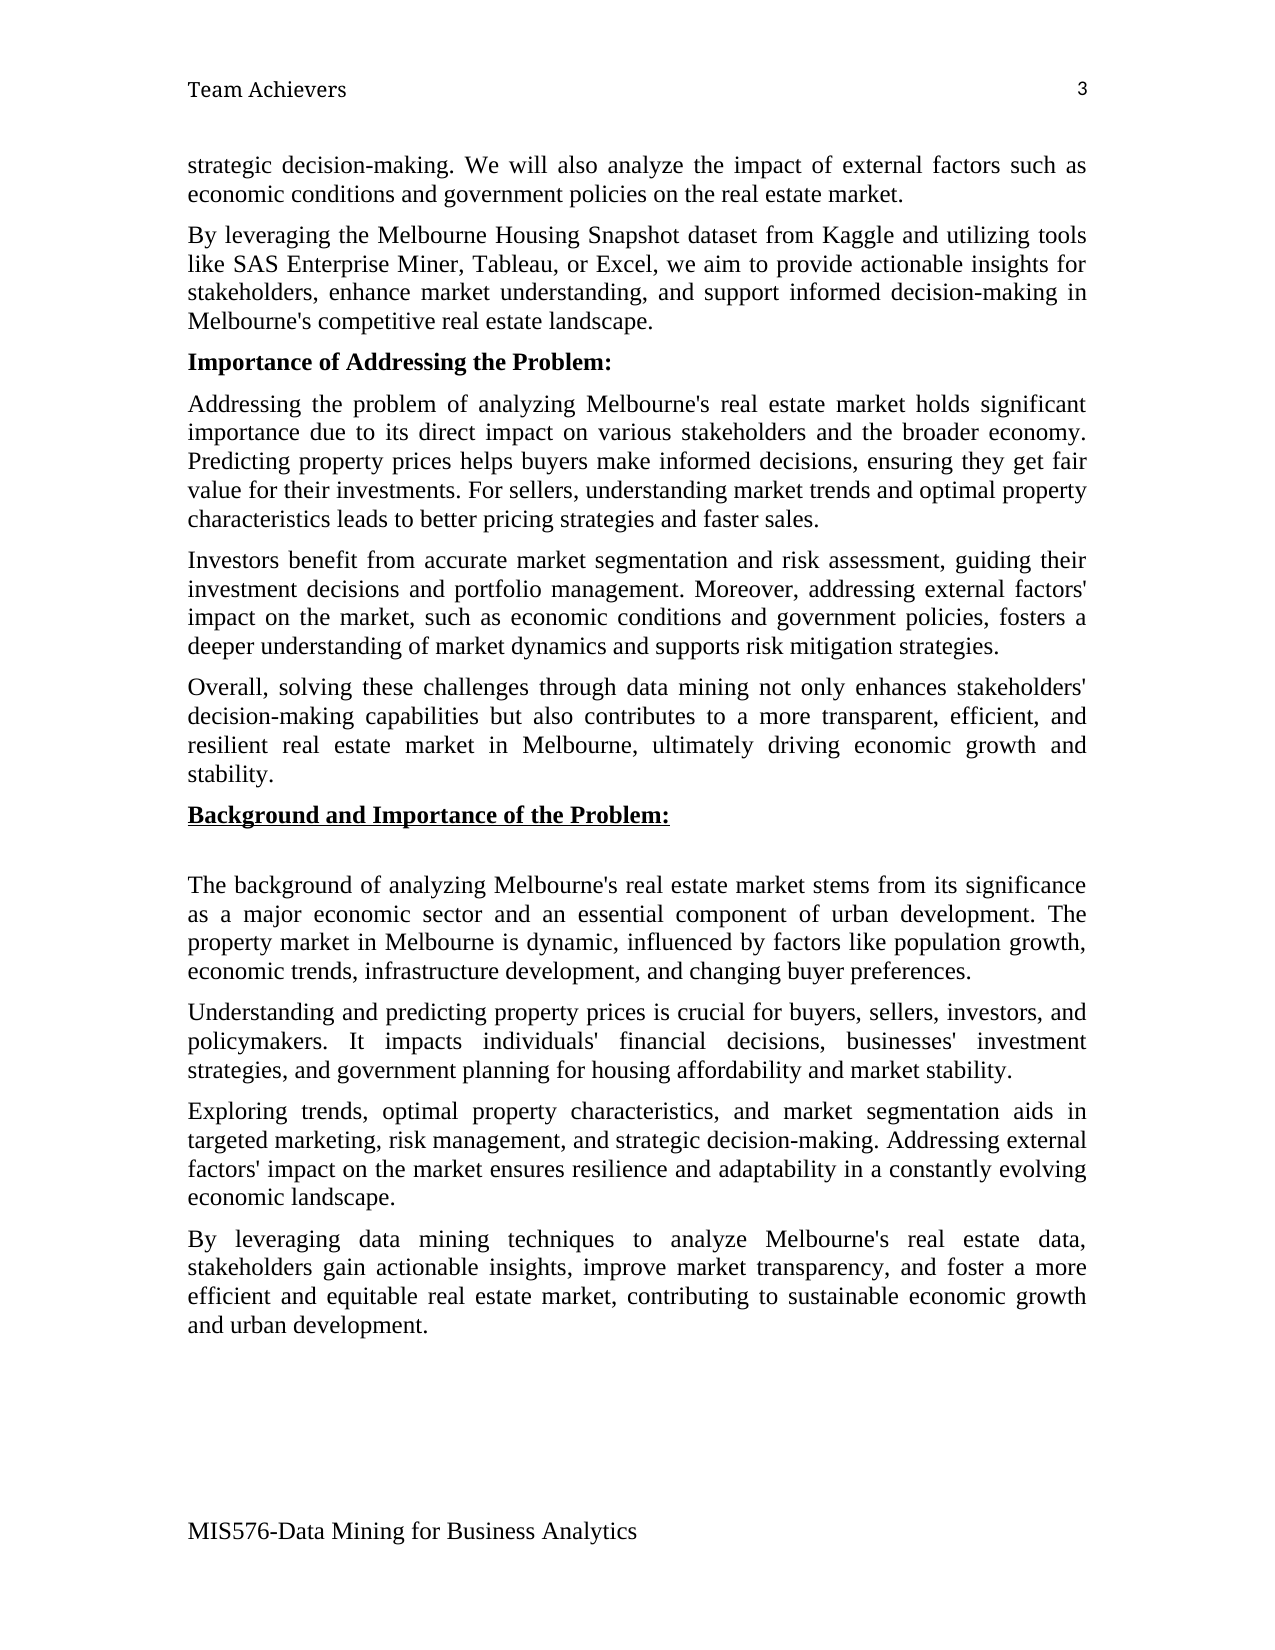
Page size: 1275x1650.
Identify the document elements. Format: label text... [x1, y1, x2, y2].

text By leveraging data mining techniques to analyze Melbourne's real estate data, stakeholders gain actionable insights, improve market transparency, and foster a more efficient and equitable real estate market, contributing to sustainable economic growth and urban development. [187, 1224, 1087, 1339]
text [187, 150, 1087, 207]
text Understanding and predicting property prices is crucial for buyers, sellers, investors, and policymakers. It impacts individuals' financial decisions, businesses' investment strategies, and government planning for housing affordability and market stability. [187, 997, 1087, 1084]
text Exploring trends, optimal property characteristics, and market segmentation aids in targeted marketing, risk management, and strategic decision-making. Addressing external factors' impact on the market ensures resilience and adaptability in a constantly evolving economic landscape. [187, 1096, 1087, 1211]
text Background and Importance of the Problem: [187, 800, 1087, 829]
text Importance of Addressing the Problem: [187, 347, 1087, 376]
text Addressing the problem of analyzing Melbourne's real estate market holds significant importance due to its direct impact on various stakeholders and the broader economy. Predicting property prices helps buyers make informed decisions, ensuring they get fair value for their investments. For sellers, understanding market trends and optimal property characteristics leads to better pricing strategies and faster sales. [187, 389, 1087, 532]
text The background of analyzing Melbourne's real estate market stems from its significance as a major economic sector and an essential component of urban development. The property market in Melbourne is dynamic, influenced by factors like population growth, economic trends, infrastructure development, and changing buyer preferences. [187, 841, 1087, 985]
text Investors benefit from accurate market segmentation and risk assessment, guiding their investment decisions and portfolio management. Moreover, addressing external factors' impact on the market, such as economic conditions and government policies, fosters a deeper understanding of market dynamics and supports risk mitigation strategies. [187, 545, 1087, 660]
text By leveraging the Melbourne Housing Snapshot dataset from Kaggle and utilizing tools like SAS Enterprise Miner, Tableau, or Excel, we aim to provide actionable insights for stakeholders, enhance market understanding, and support informed decision-making in Melbourne's competitive real estate landscape. [187, 220, 1087, 335]
text Overall, solving these challenges through data mining not only enhances stakeholders' decision-making capabilities but also contributes to a more transparent, efficient, and resilient real estate market in Melbourne, ultimately driving economic growth and stability. [187, 672, 1087, 787]
